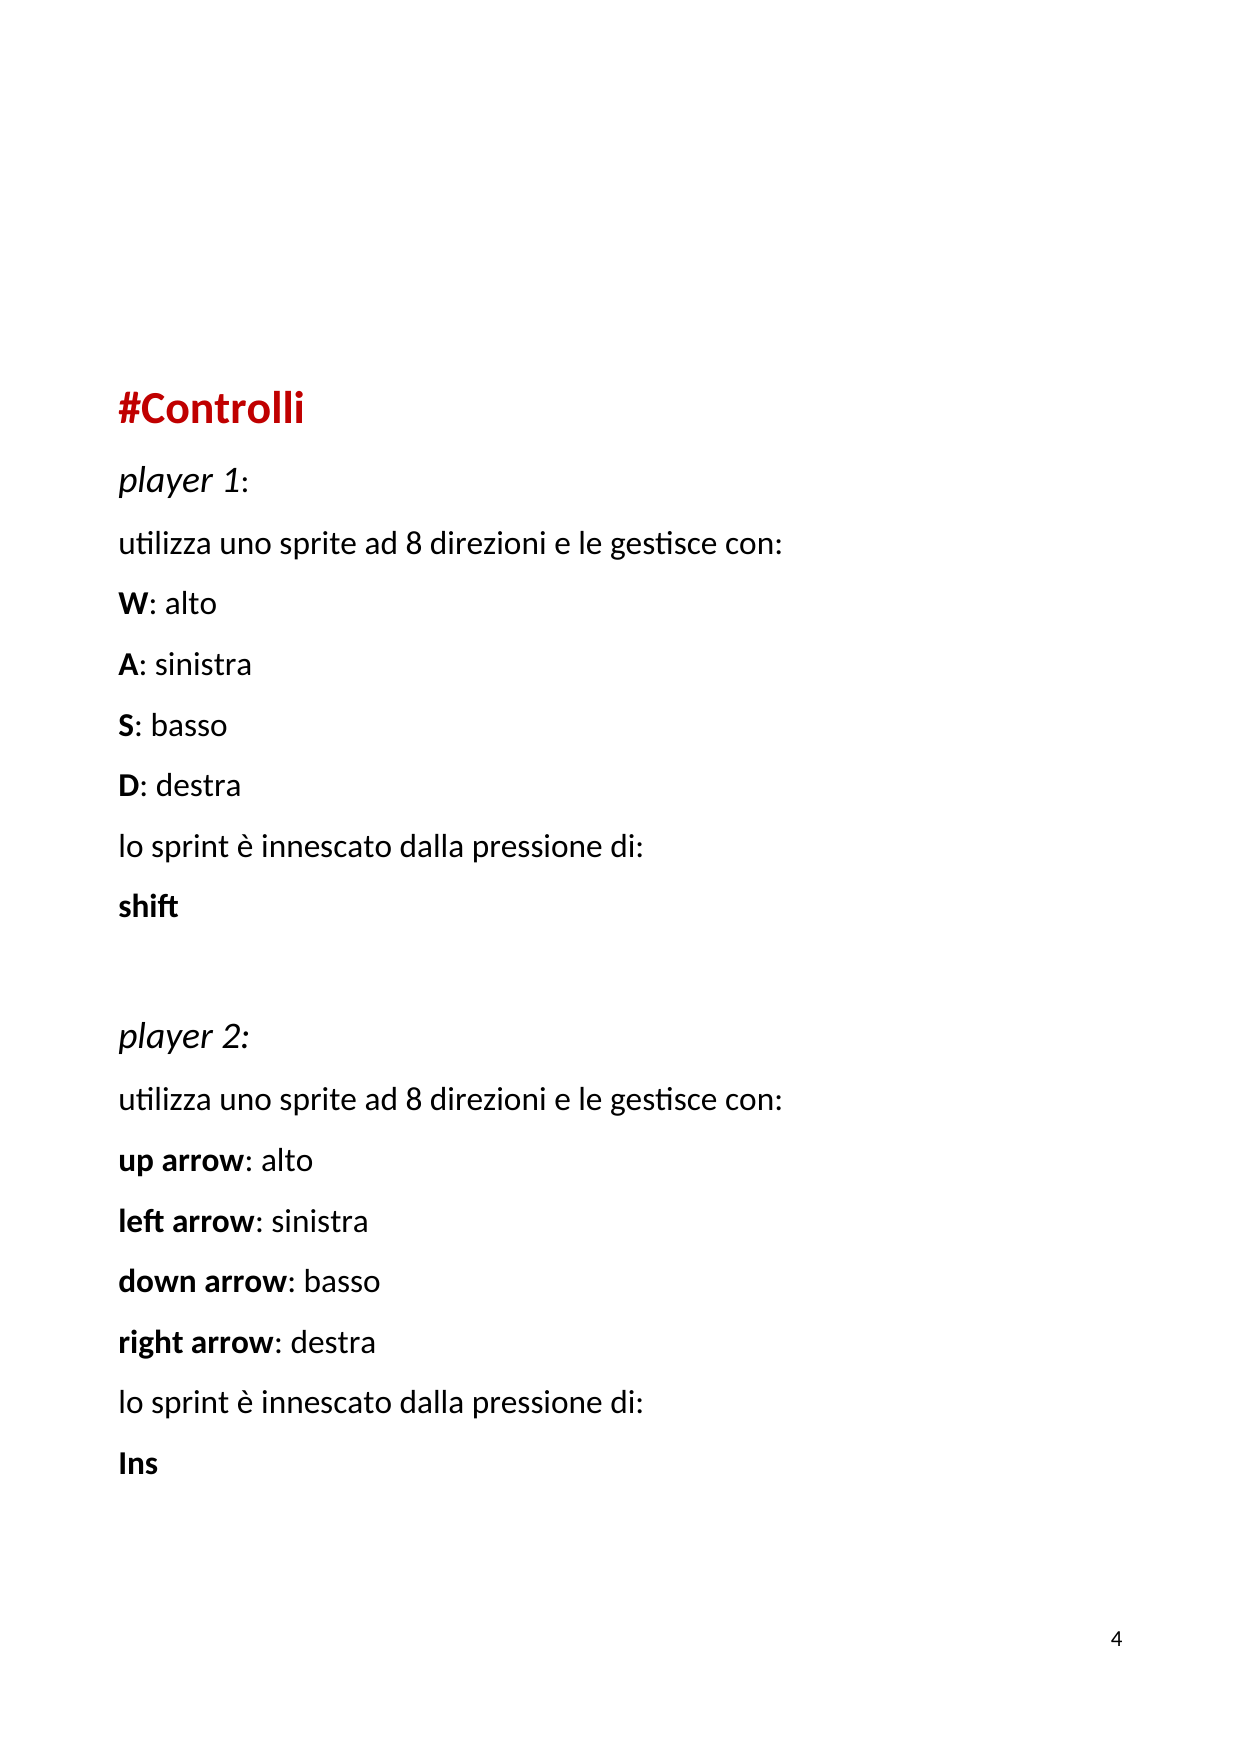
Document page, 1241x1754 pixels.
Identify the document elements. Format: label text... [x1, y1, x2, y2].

text utilizza uno sprite ad 8 direzioni e le gestisce con: [118, 522, 1122, 562]
text right arrow: destra [118, 1321, 1122, 1362]
text lo sprint è innescato dalla pressione di: [118, 825, 1122, 866]
text down arrow: basso [118, 1260, 1122, 1301]
text shift [118, 885, 1122, 926]
text D: destra [118, 764, 1122, 805]
text player 1: [118, 456, 1122, 501]
text A: sinistra [118, 643, 1122, 684]
text W: alto [118, 582, 1122, 623]
text Ins [118, 1442, 1122, 1483]
text player 2: [118, 1012, 1122, 1058]
text utilizza uno sprite ad 8 direzioni e le gestisce con: [118, 1078, 1122, 1119]
text S: basso [118, 703, 1122, 744]
text #Controlli [118, 378, 1122, 434]
text left arrow: sinistra [118, 1199, 1122, 1240]
text lo sprint è innescato dalla pressione di: [118, 1381, 1122, 1422]
text up arrow: alto [118, 1139, 1122, 1180]
